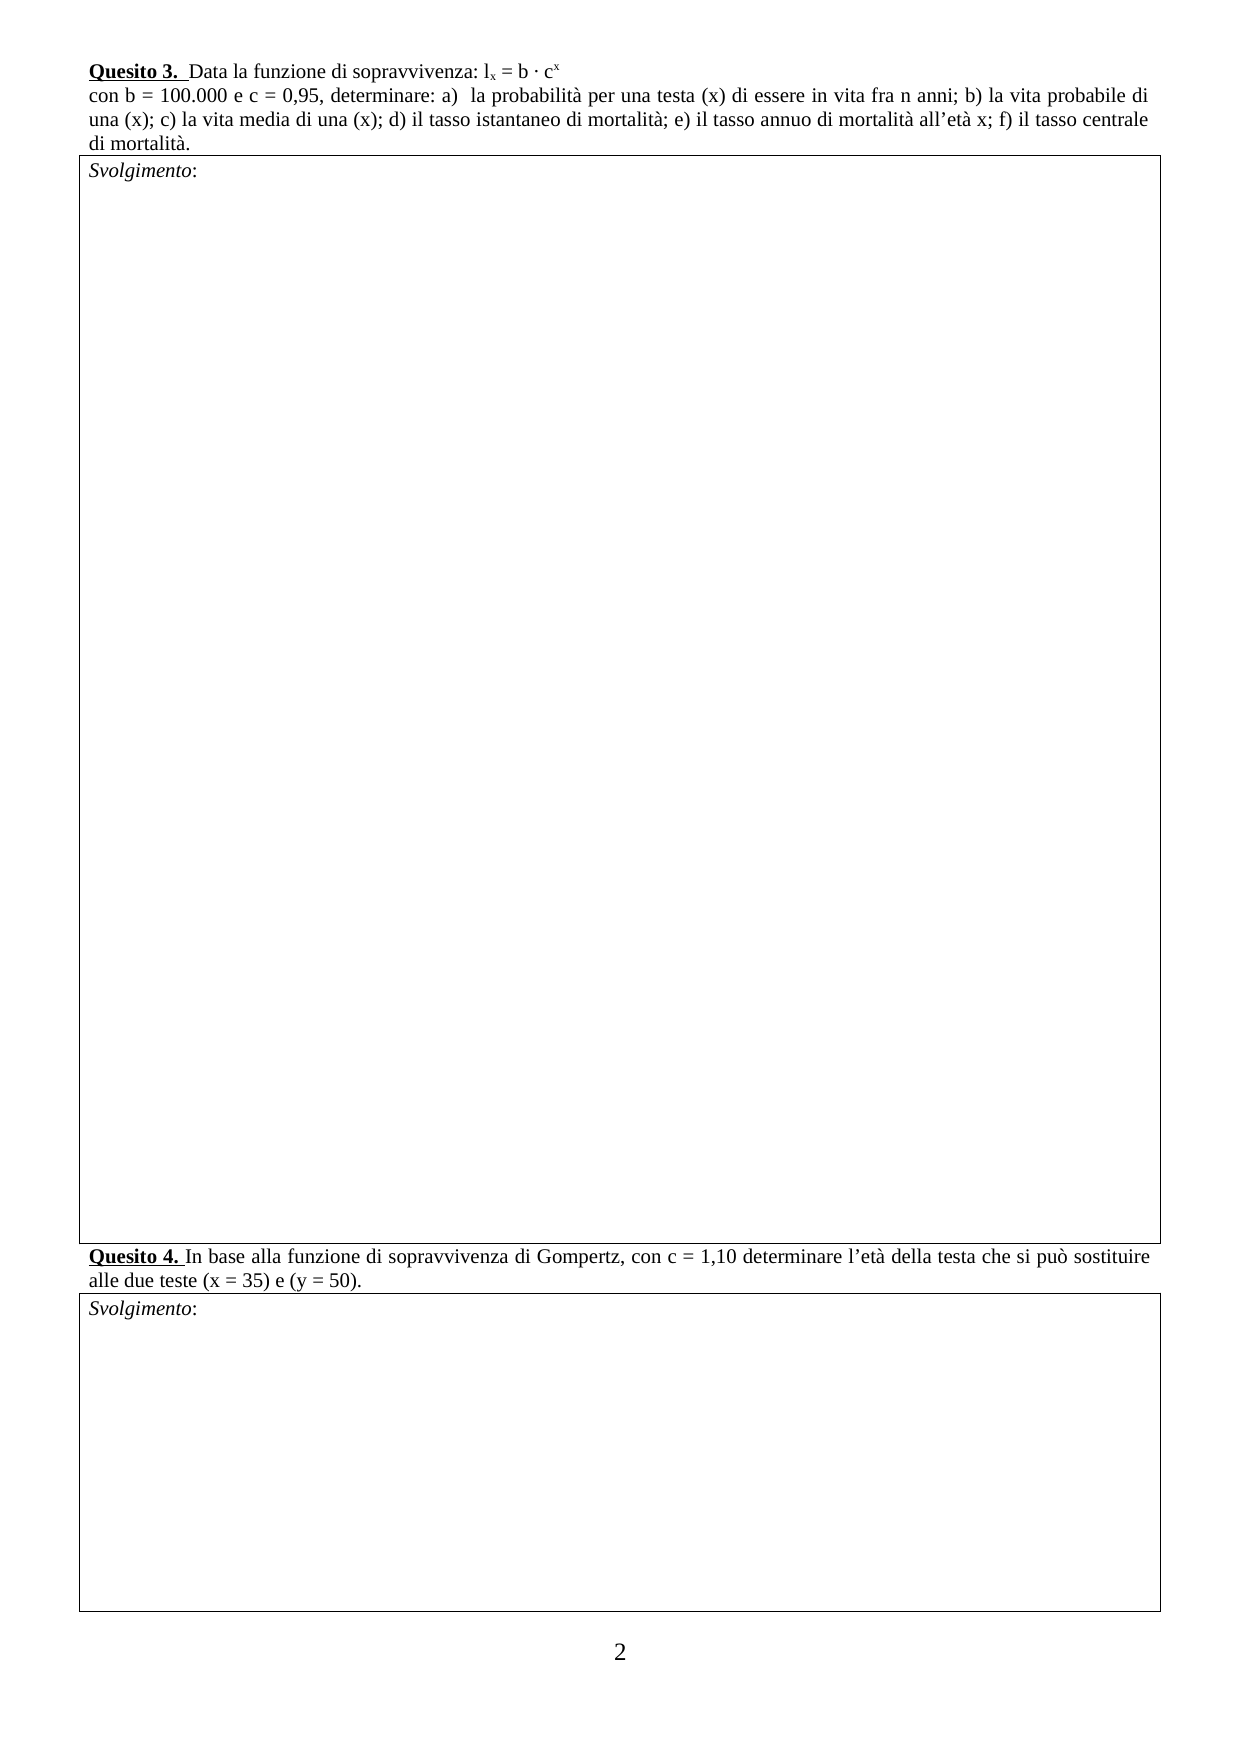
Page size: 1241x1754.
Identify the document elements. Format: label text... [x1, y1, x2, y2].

text con b = 100.000 e c = 0,95, determinare: a) la probabilità per una testa (x) di essere in vita fra n anni; b) la vita probabile di una (x); c) la vita media di una (x); d) il tasso istantaneo di mortalità; e) il tasso annuo di mortalità all’età x; f) il tasso centrale di mortalità. [89, 83, 1152, 155]
text Svolgimento: [80, 156, 1160, 182]
text Svolgimento: [80, 1294, 1160, 1320]
text Quesito 3. Data la funzione di sopravvivenza: lx = b ∙ cx [89, 59, 1152, 83]
text Quesito 4. In base alla funzione di sopravvivenza di Gompertz, con c = 1,10 determinare l’età della testa che si può sostituire alle due teste (x = 35) e (y = 50). [89, 1244, 1152, 1292]
